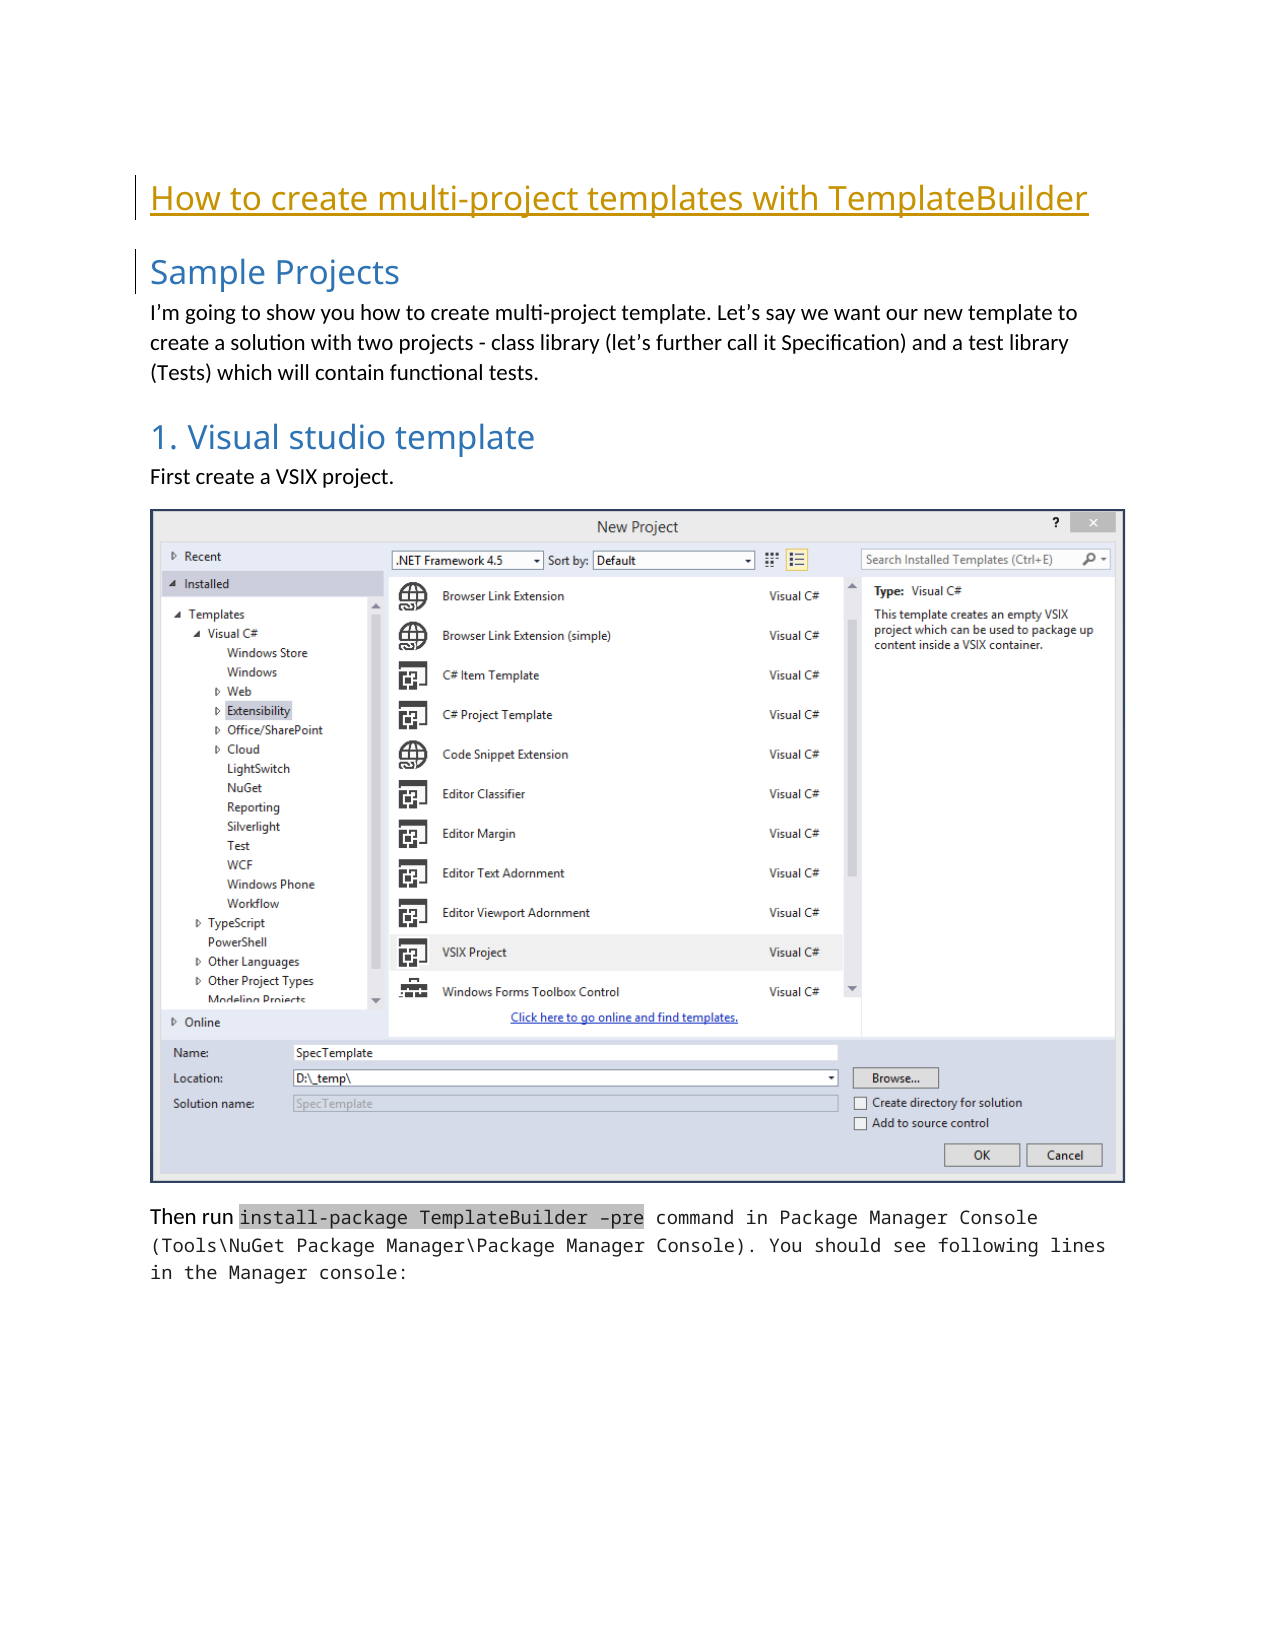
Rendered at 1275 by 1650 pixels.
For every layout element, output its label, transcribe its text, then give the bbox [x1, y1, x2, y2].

subtitle Sample Projects [150, 249, 1125, 294]
subtitle Visual studio template [150, 413, 1125, 459]
text I’m going to show you how to create multi-project template. Let’s say we want our new template to create a solution with two projects - class library (let’s further call it Specification) and a test library (Tests) which will contain functional tests. [150, 298, 1125, 386]
text First create a VSIX project. [150, 462, 1125, 491]
picture [150, 509, 1125, 1183]
text Then run install-package TemplateBuilder –pre command in Package Manager Console (Tools\NuGet Package Manager\Package Manager Console). You should see following lines in the Manager console: [150, 1202, 1125, 1285]
